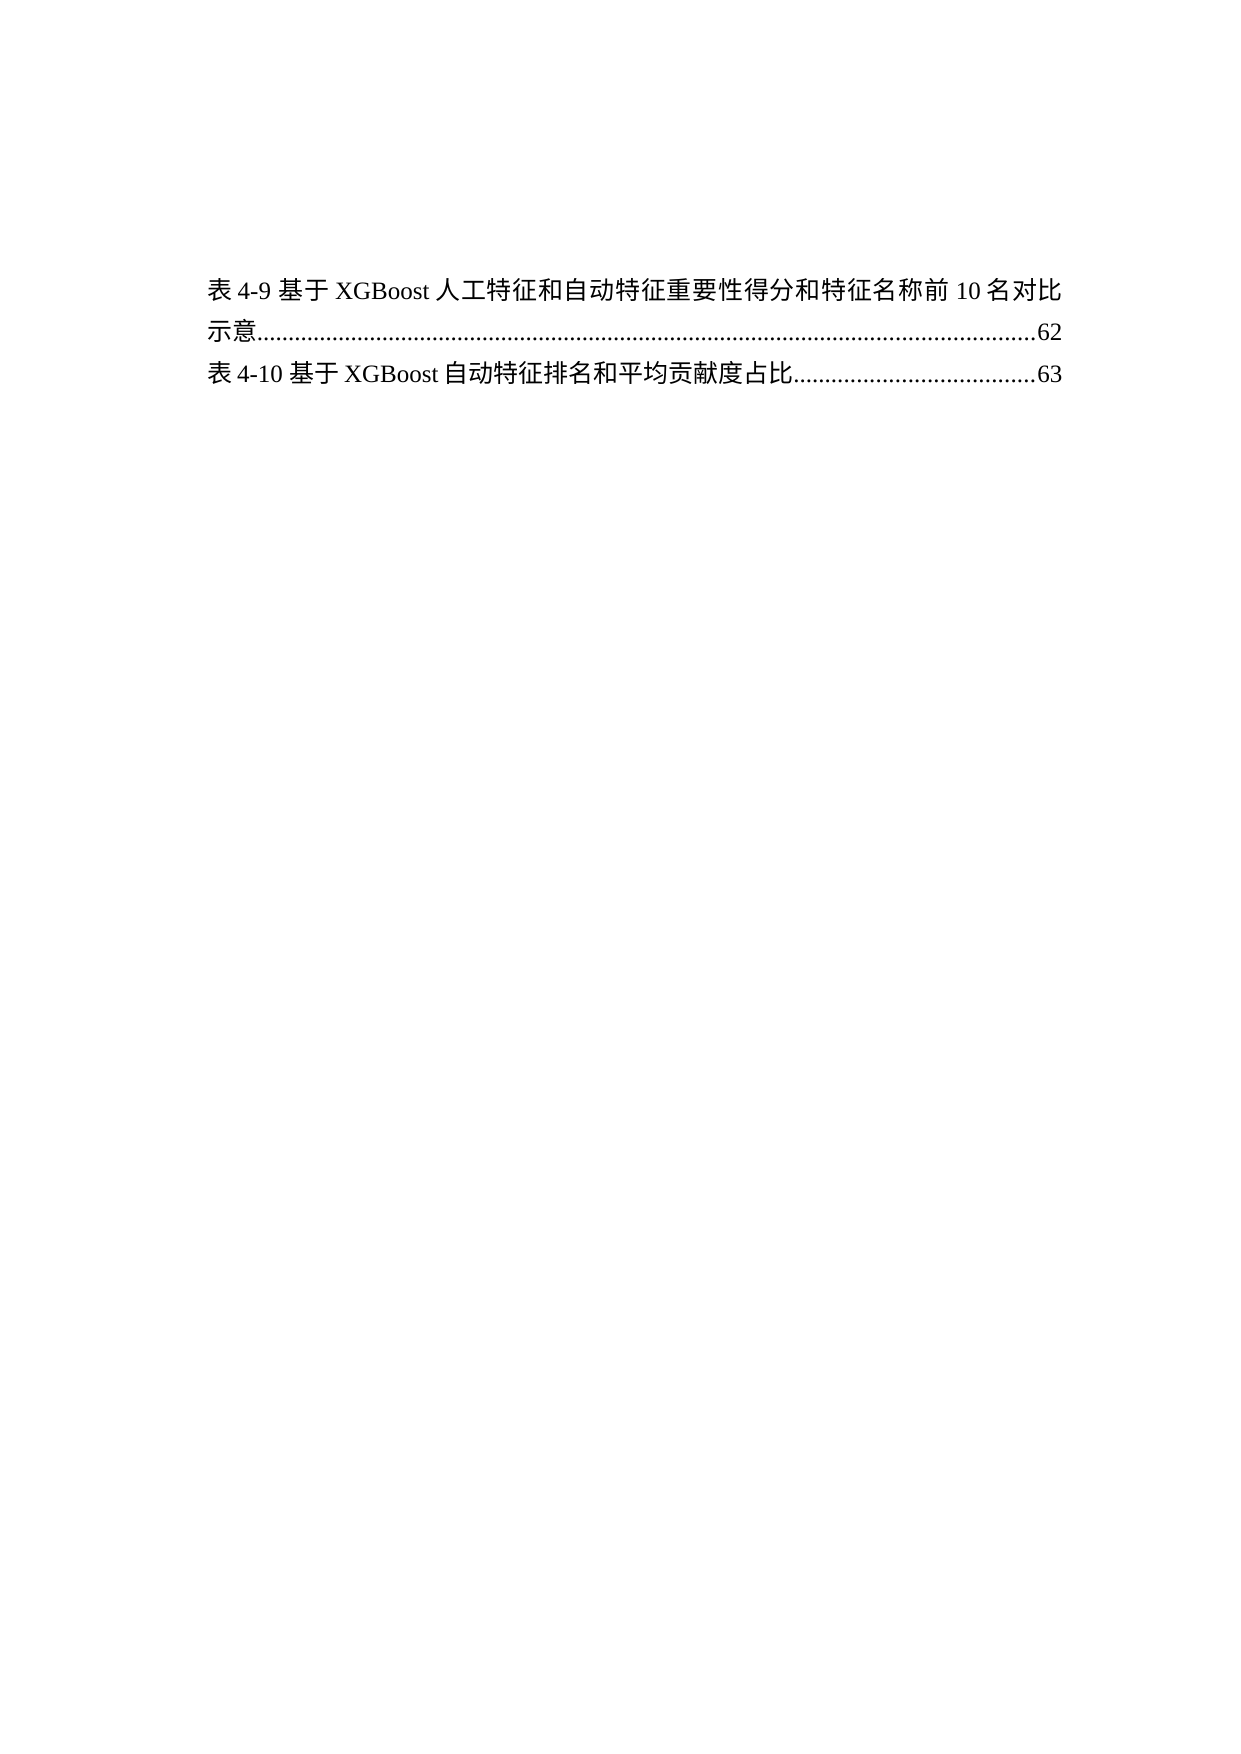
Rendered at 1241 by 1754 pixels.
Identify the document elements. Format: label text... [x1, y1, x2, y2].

text 表4-10 基于XGBoost自动特征排名和平均贡献度占比 63 [207, 349, 1063, 391]
text 表4-9 基于XGBoost人工特征和自动特征重要性得分和特征名称前10名对比示意 62 [207, 266, 1063, 349]
